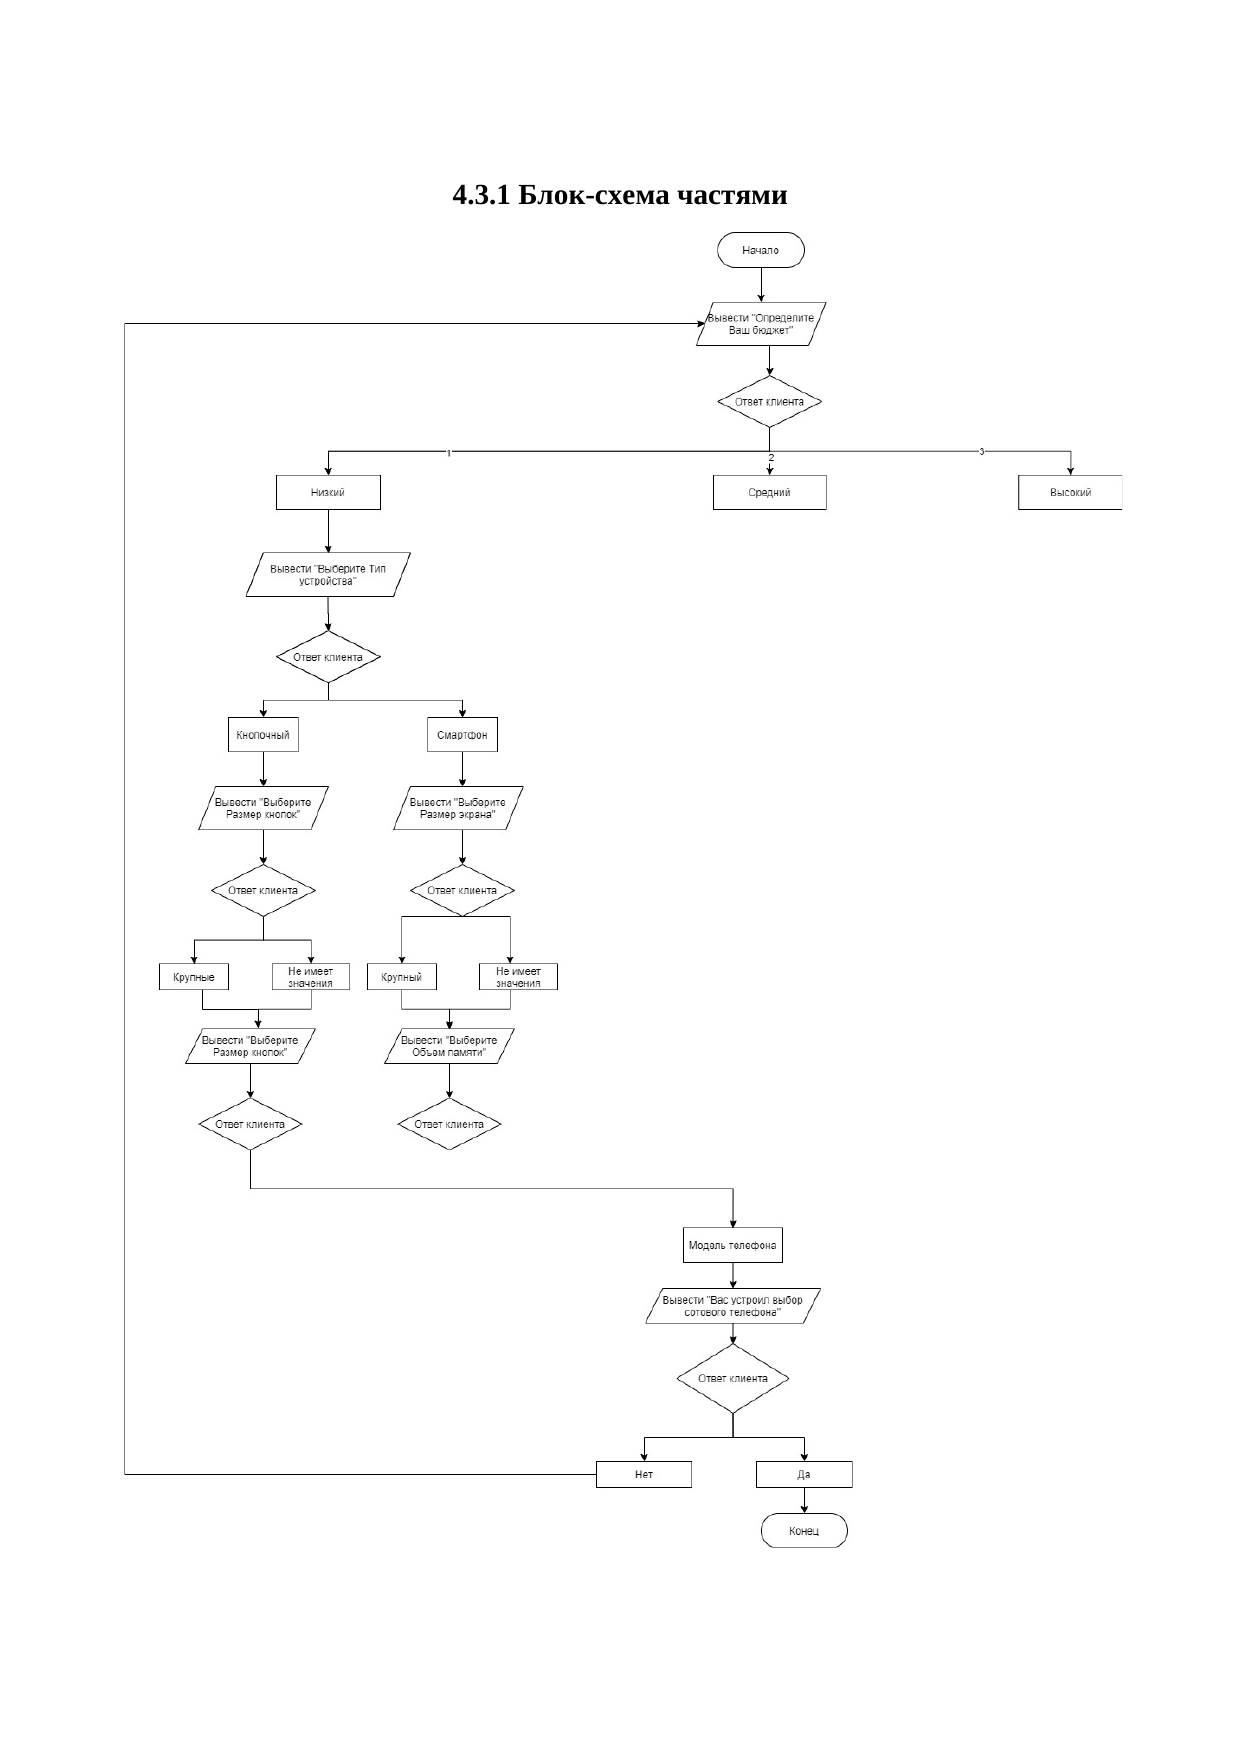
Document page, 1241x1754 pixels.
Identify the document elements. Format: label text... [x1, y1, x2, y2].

picture [118, 232, 1123, 1548]
text 4.3.1 Блок-схема частями [118, 177, 1122, 211]
